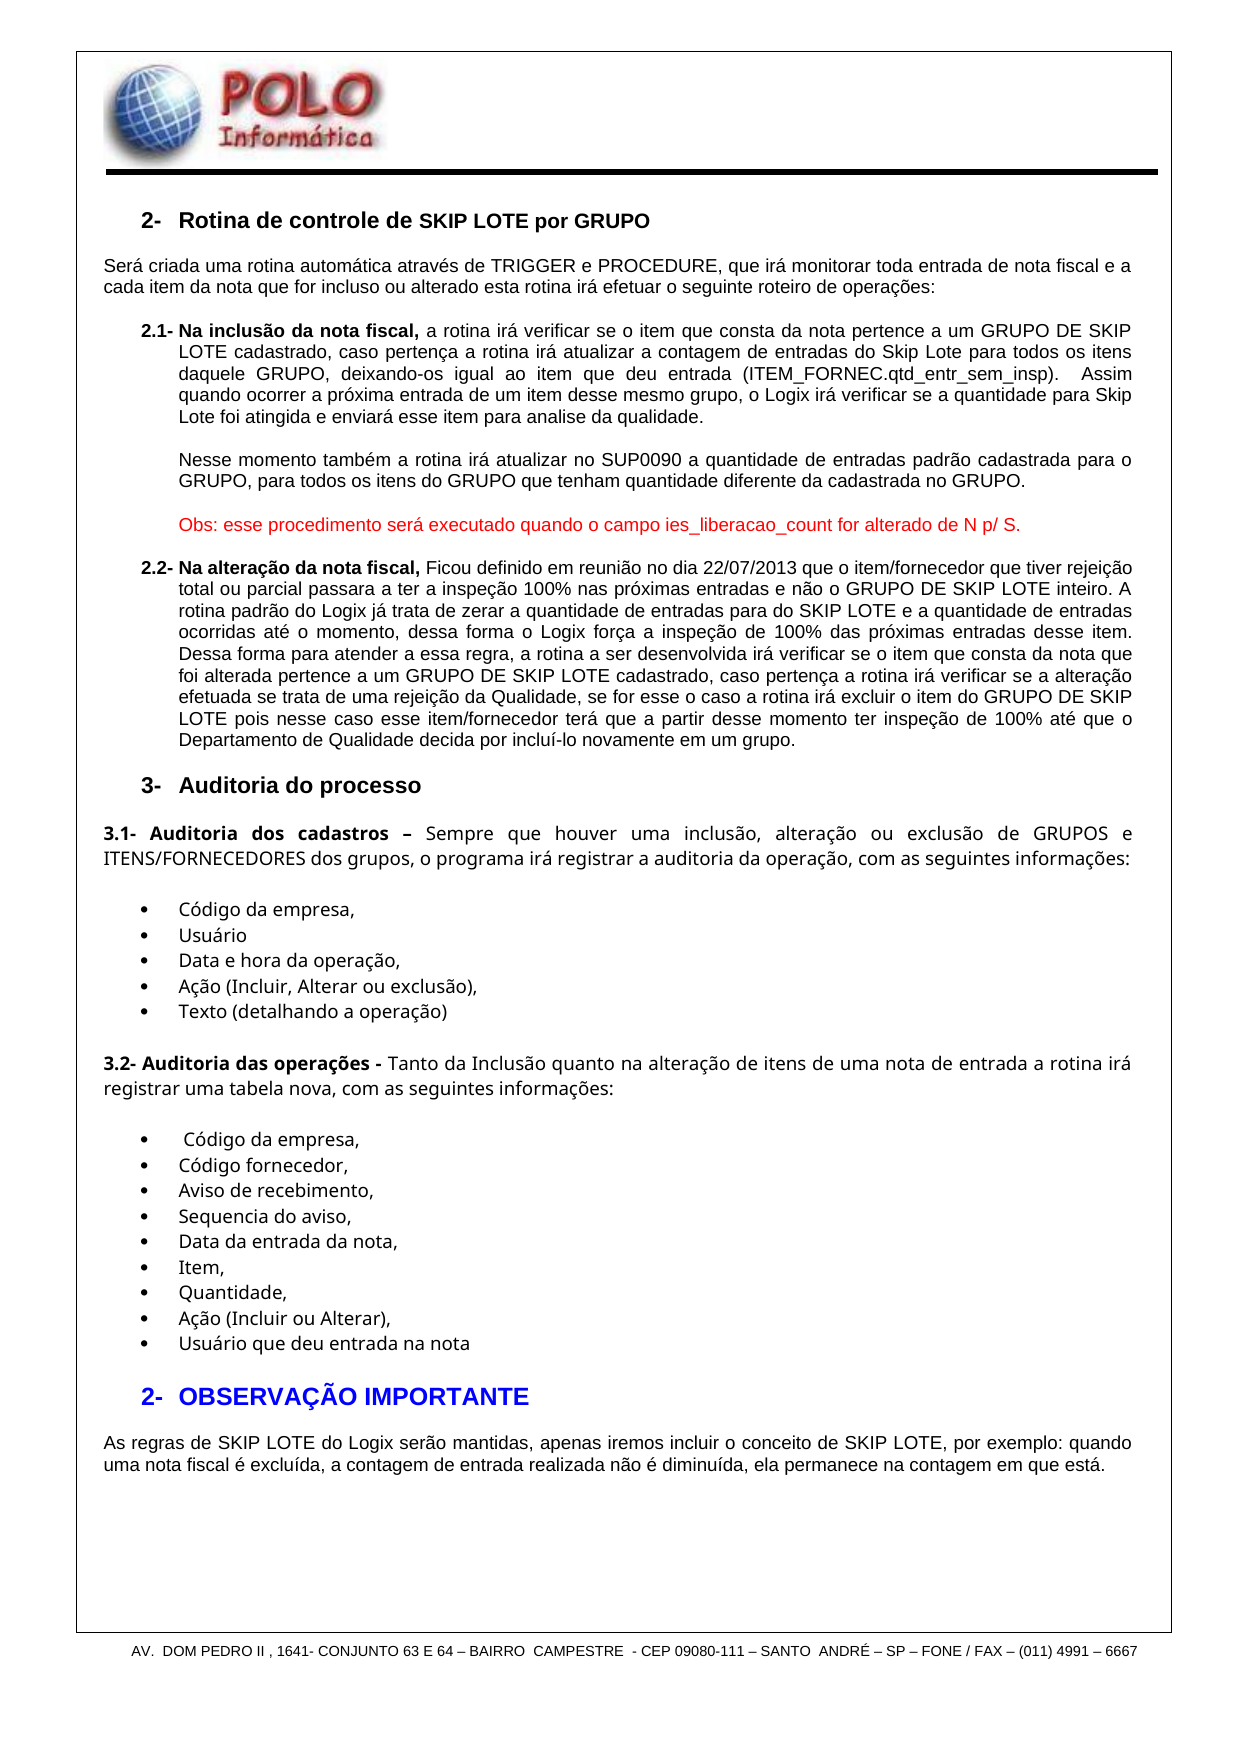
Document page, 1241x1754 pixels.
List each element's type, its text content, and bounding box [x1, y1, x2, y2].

picture [103, 59, 388, 169]
